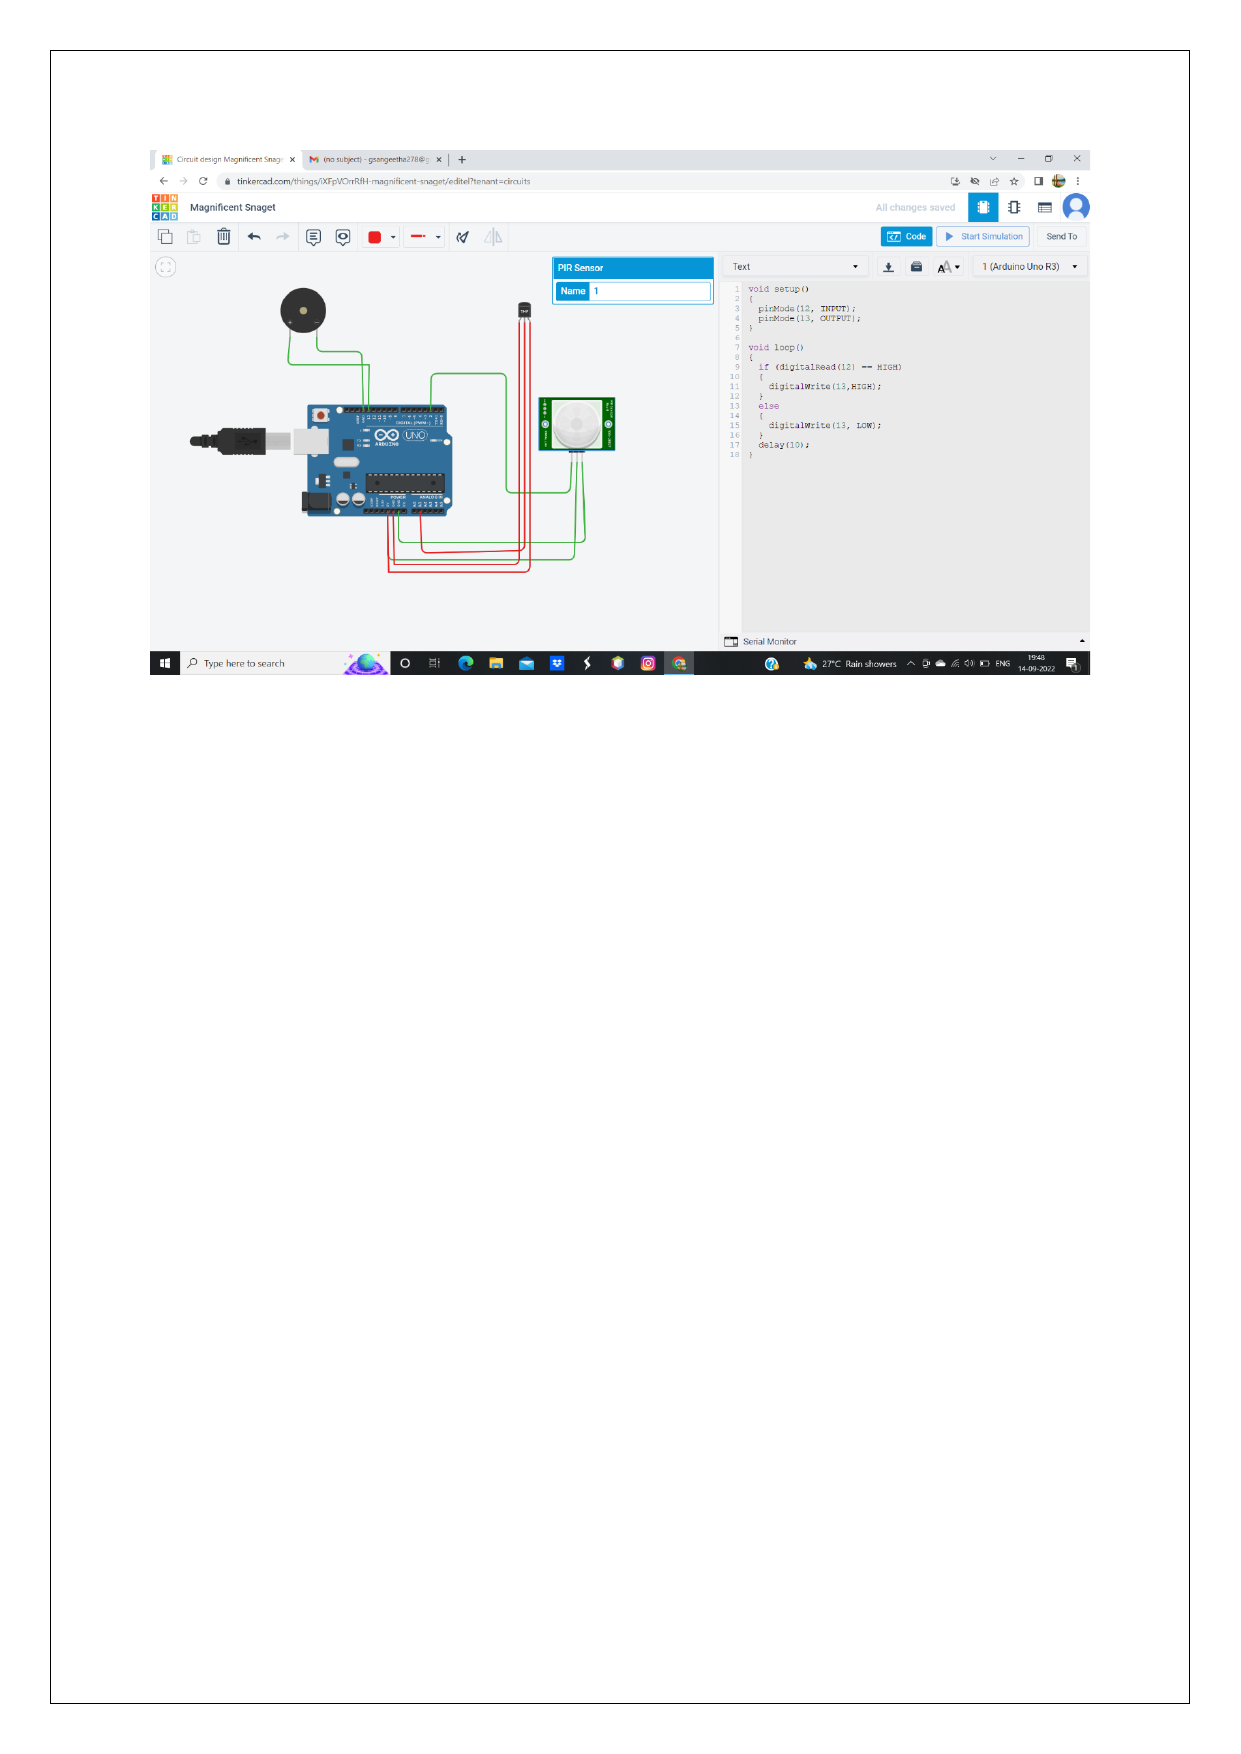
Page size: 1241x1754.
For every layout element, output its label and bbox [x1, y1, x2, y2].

picture [150, 150, 1091, 675]
